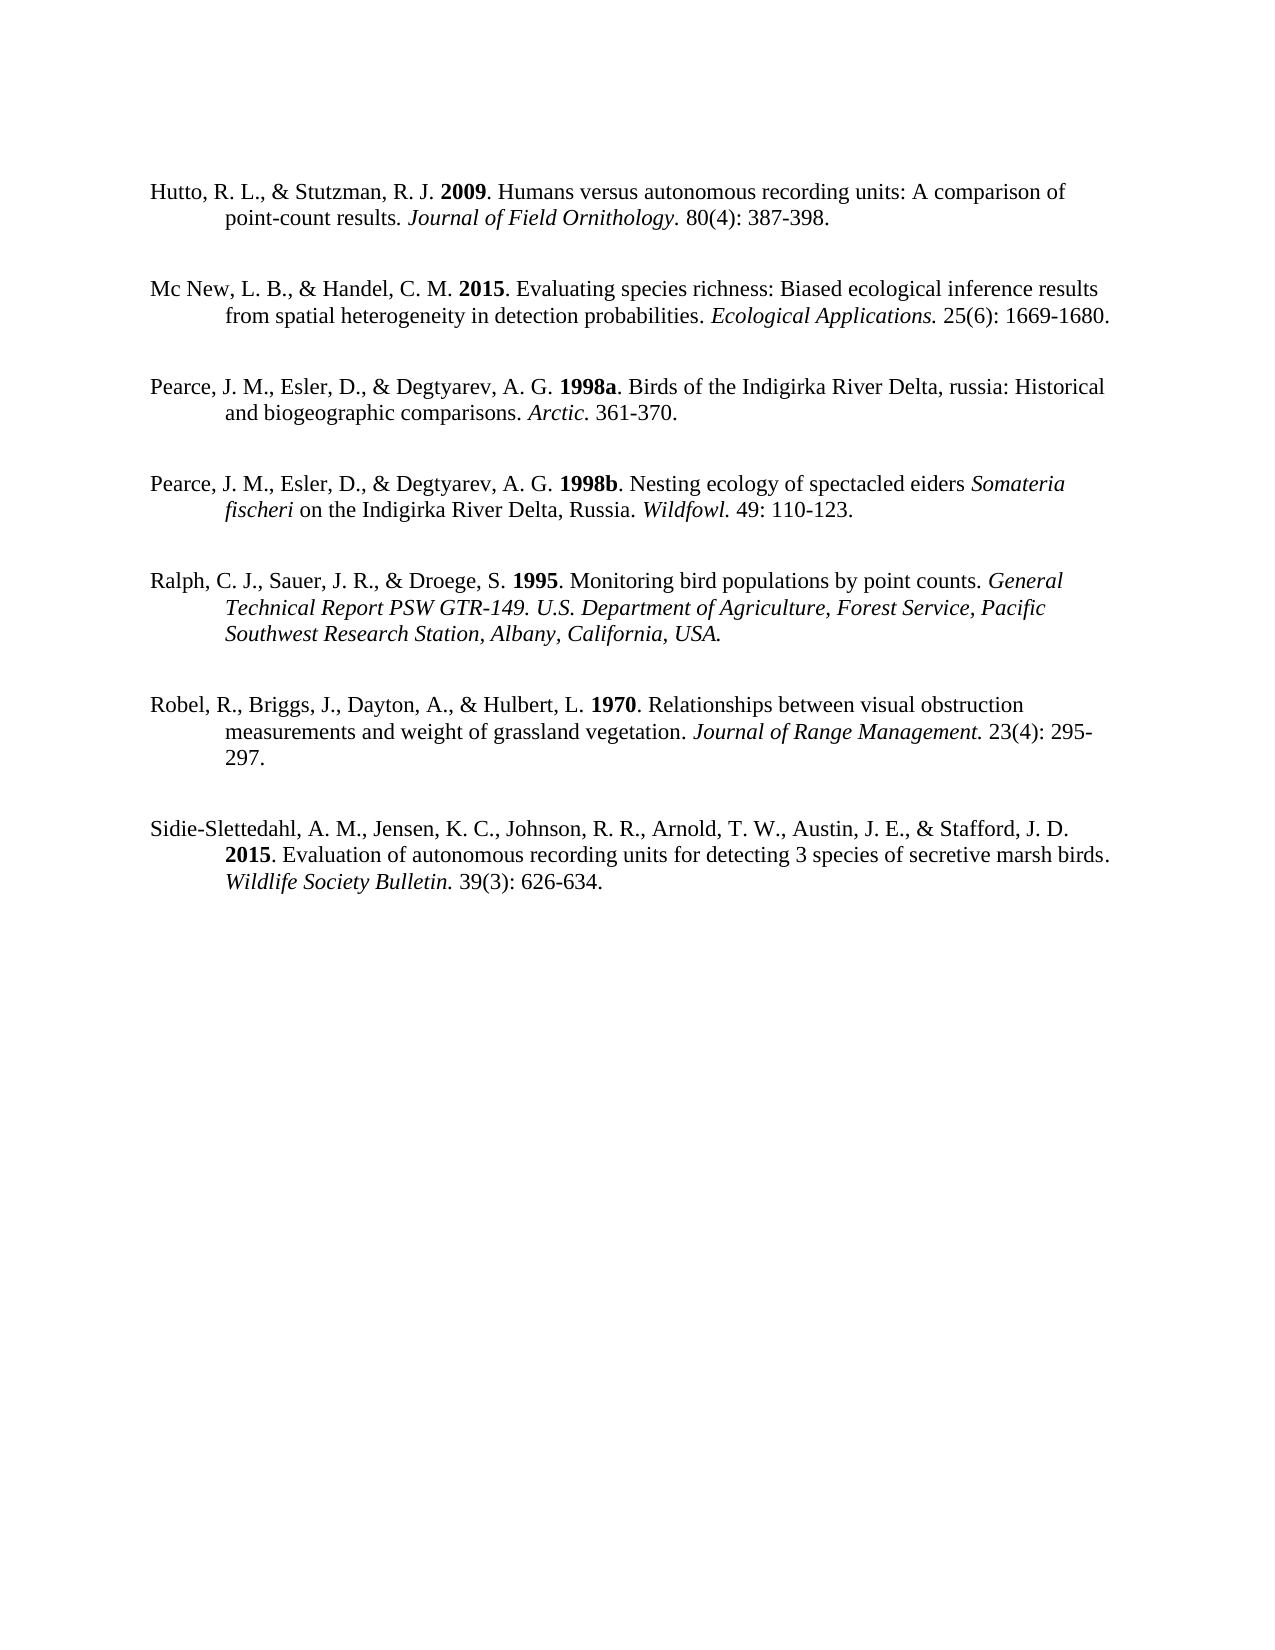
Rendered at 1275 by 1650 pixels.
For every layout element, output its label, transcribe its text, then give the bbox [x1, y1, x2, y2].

text Robel, R., Briggs, J., Dayton, A., & Hulbert, L. 1970. Relationships between visual obstruction measurements and weight of grassland vegetation. Journal of Range Management. 23(4): 295-297. [150, 691, 1125, 770]
text Ralph, C. J., Sauer, J. R., & Droege, S. 1995. Monitoring bird populations by point counts. General Technical Report PSW GTR-149. U.S. Department of Agriculture, Forest Service, Pacific Southwest Research Station, Albany, California, USA. [150, 568, 1125, 647]
text Sidie‐Slettedahl, A. M., Jensen, K. C., Johnson, R. R., Arnold, T. W., Austin, J. E., & Stafford, J. D. 2015. Evaluation of autonomous recording units for detecting 3 species of secretive marsh birds. Wildlife Society Bulletin. 39(3): 626-634. [150, 815, 1125, 894]
text Pearce, J. M., Esler, D., & Degtyarev, A. G. 1998b. Nesting ecology of spectacled eiders Somateria fischeri on the Indigirka River Delta, Russia. Wildfowl. 49: 110-123. [150, 470, 1125, 523]
text Hutto, R. L., & Stutzman, R. J. 2009. Humans versus autonomous recording units: A comparison of point‐count results. Journal of Field Ornithology. 80(4): 387-398. [150, 178, 1125, 231]
text Mc New, L. B., & Handel, C. M. 2015. Evaluating species richness: Biased ecological inference results from spatial heterogeneity in detection probabilities. Ecological Applications. 25(6): 1669-1680. [150, 275, 1125, 328]
text Pearce, J. M., Esler, D., & Degtyarev, A. G. 1998a. Birds of the Indigirka River Delta, russia: Historical and biogeographic comparisons. Arctic. 361-370. [150, 373, 1125, 426]
